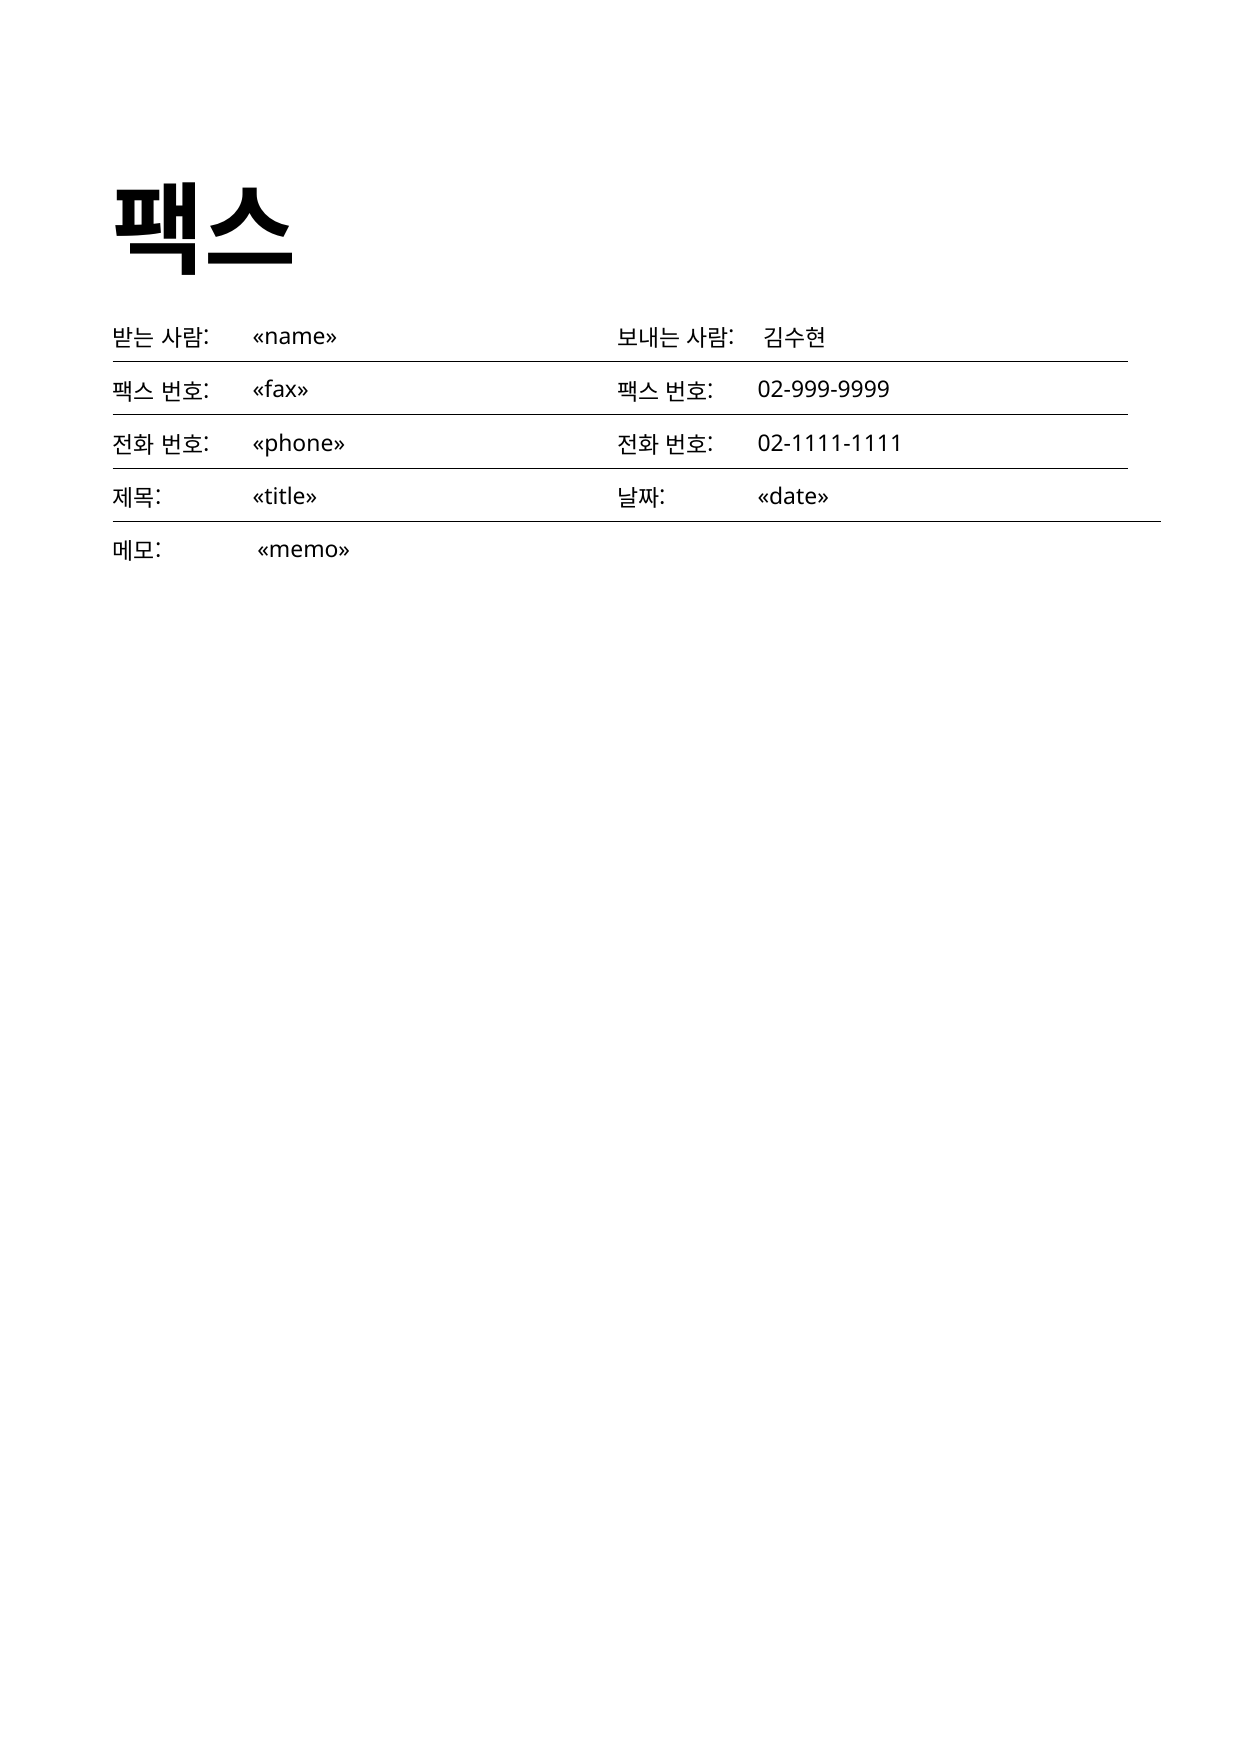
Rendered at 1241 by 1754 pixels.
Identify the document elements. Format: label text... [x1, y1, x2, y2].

table_cell 02-1111-1111 [757, 415, 1128, 467]
table_header [257, 522, 1161, 566]
table_header : [617, 308, 757, 361]
table_header : [113, 522, 257, 566]
table_cell : [617, 415, 757, 467]
table_cell [253, 362, 617, 414]
table_cell : [617, 469, 757, 521]
table_header 김수현 [757, 308, 1128, 361]
table_cell [757, 469, 1128, 521]
table_cell : [113, 469, 252, 521]
table_cell : [617, 362, 757, 414]
table_cell : [113, 362, 252, 414]
table_header [253, 308, 617, 361]
table_cell 02-999-9999 [757, 362, 1128, 414]
table_cell [253, 415, 617, 467]
table_cell : [113, 415, 252, 467]
table_header : [113, 308, 252, 361]
table_cell [253, 469, 617, 521]
